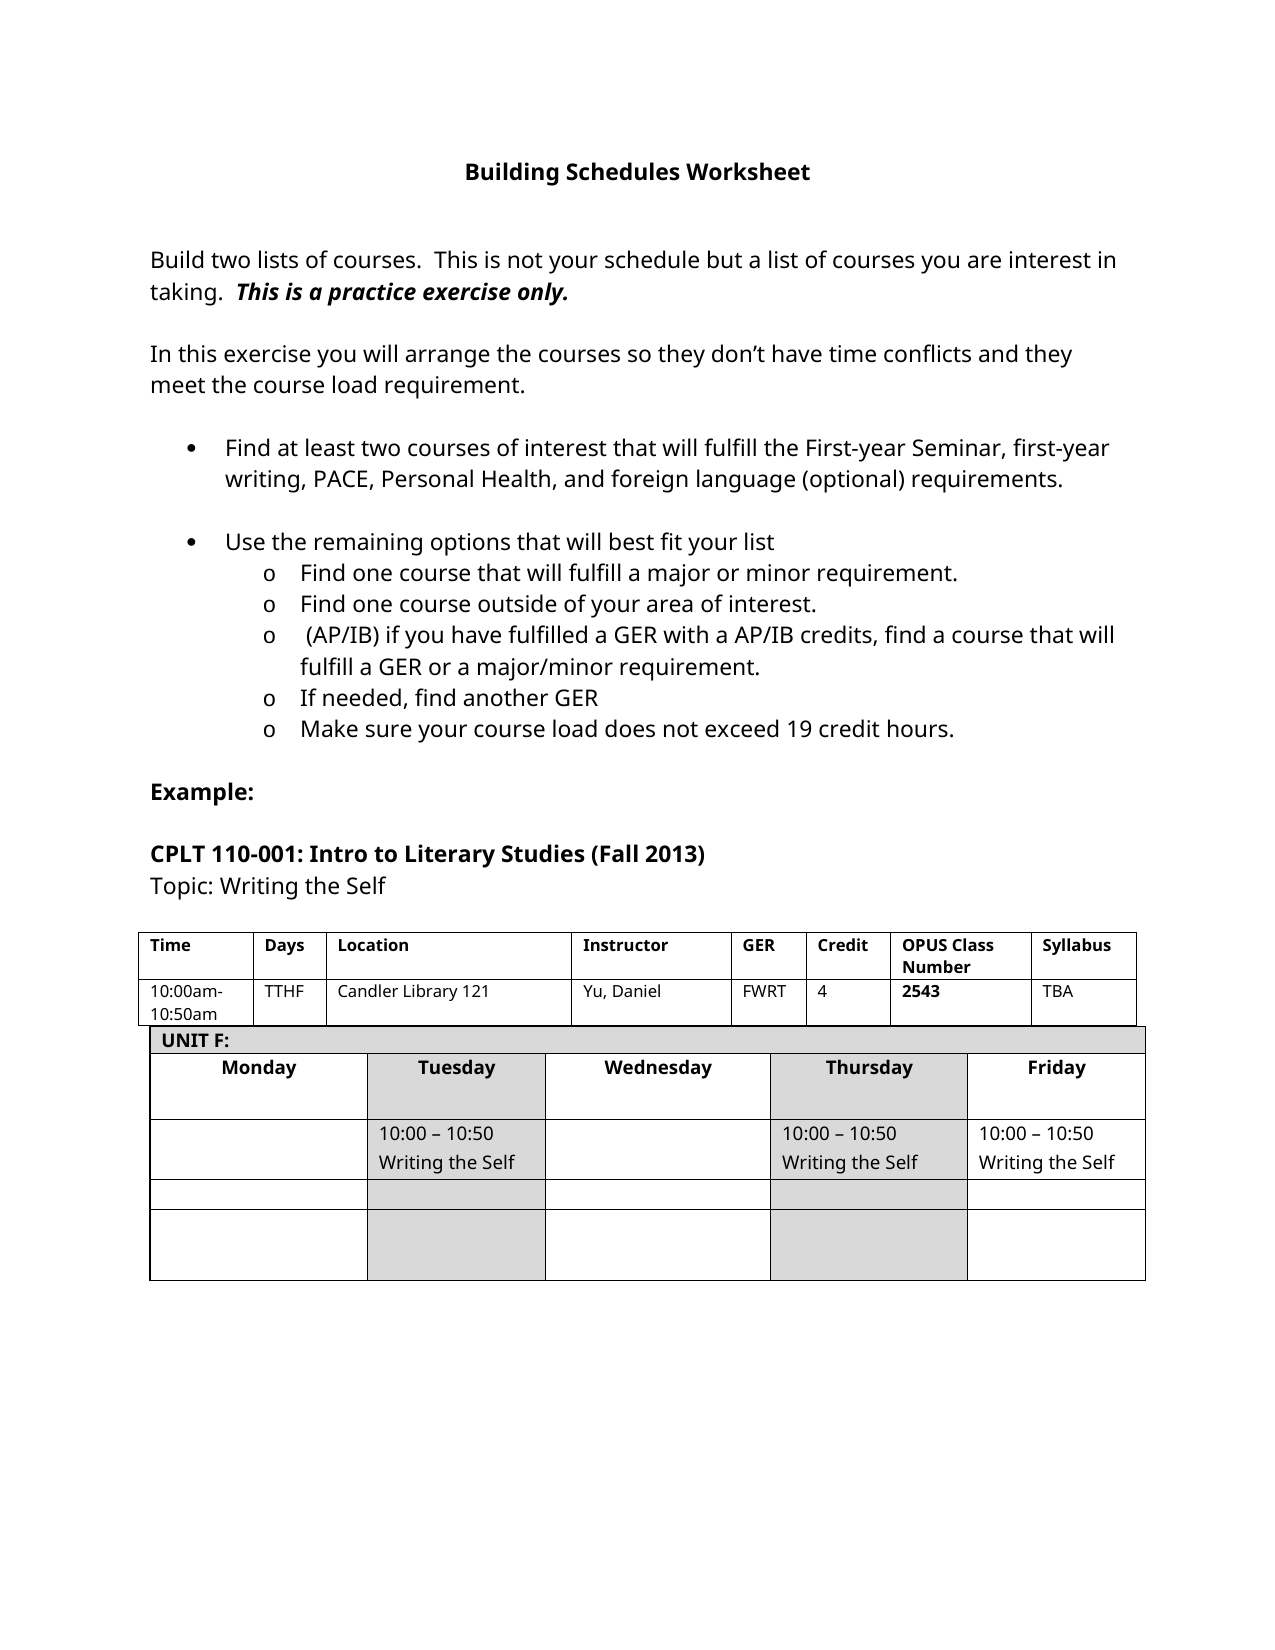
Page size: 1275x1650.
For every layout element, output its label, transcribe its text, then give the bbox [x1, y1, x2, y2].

table_cell [546, 1180, 770, 1209]
table_cell 10:00 – 10:50 Writing the Self [771, 1120, 967, 1179]
text In this exercise you will arrange the courses so they don’t have time conflicts and they meet the course load requirement. [150, 338, 1125, 400]
table_cell Thursday [771, 1054, 967, 1119]
table_cell [546, 1210, 770, 1280]
list If needed, find another GER [262, 682, 1125, 713]
text CPLT 110-001: Intro to Literary Studies (Fall 2013) [150, 838, 1125, 870]
table_cell 10:00 – 10:50 Writing the Self [968, 1120, 1145, 1179]
table_cell Yu, Daniel [572, 980, 731, 1025]
table_header Time [139, 933, 253, 979]
table_cell [546, 1120, 770, 1179]
table_cell [151, 1210, 367, 1280]
table_cell TTHF [254, 980, 326, 1025]
table_cell [368, 1180, 545, 1209]
table_header Days [254, 933, 326, 979]
text Building Schedules Worksheet [150, 156, 1125, 187]
table_cell [771, 1180, 967, 1209]
table_header Syllabus [1032, 933, 1136, 979]
table_cell 2543 [891, 980, 1031, 1025]
table_cell Monday [151, 1054, 367, 1119]
table_header GER [732, 933, 806, 979]
table_header Location [327, 933, 571, 979]
table_cell Wednesday [546, 1054, 770, 1119]
table_cell 10:00am-10:50am [139, 980, 253, 1025]
table_cell [151, 1180, 367, 1209]
table_cell TBA [1032, 980, 1136, 1025]
table_header OPUS Class Number [891, 933, 1031, 979]
table_cell [151, 1120, 367, 1179]
table_cell FWRT [732, 980, 806, 1025]
list Find at least two courses of interest that will fulfill the First-year Seminar, first-year writing, PACE, Personal Health, and foreign language (optional) requirements. [187, 432, 1125, 494]
list Find one course that will fulfill a major or minor requirement. [262, 557, 1125, 588]
table_cell Candler Library 121 [327, 980, 571, 1025]
table_cell [968, 1210, 1145, 1280]
text Build two lists of courses. This is not your schedule but a list of courses you are interest in taking. This is a practice exercise only. [150, 244, 1125, 307]
list Find one course outside of your area of interest. [262, 588, 1125, 619]
table_cell 10:00 – 10:50 Writing the Self [368, 1120, 545, 1179]
list Make sure your course load does not exceed 19 credit hours. [262, 713, 1125, 745]
table_cell [968, 1180, 1145, 1209]
table_header UNIT F: [151, 1027, 1145, 1053]
table_header Instructor [572, 933, 731, 979]
list (AP/IB) if you have fulfilled a GER with a AP/IB credits, find a course that will fulfill a GER or a major/minor requirement. [262, 619, 1125, 682]
text Topic: Writing the Self [150, 870, 1125, 901]
text Example: [150, 776, 1125, 807]
table_cell Friday [968, 1054, 1145, 1119]
table_cell [771, 1210, 967, 1280]
table_cell Tuesday [368, 1054, 545, 1119]
table_cell 4 [807, 980, 890, 1025]
table_cell [368, 1210, 545, 1280]
list Use the remaining options that will best fit your list [187, 525, 1125, 557]
table_header Credit [807, 933, 890, 979]
